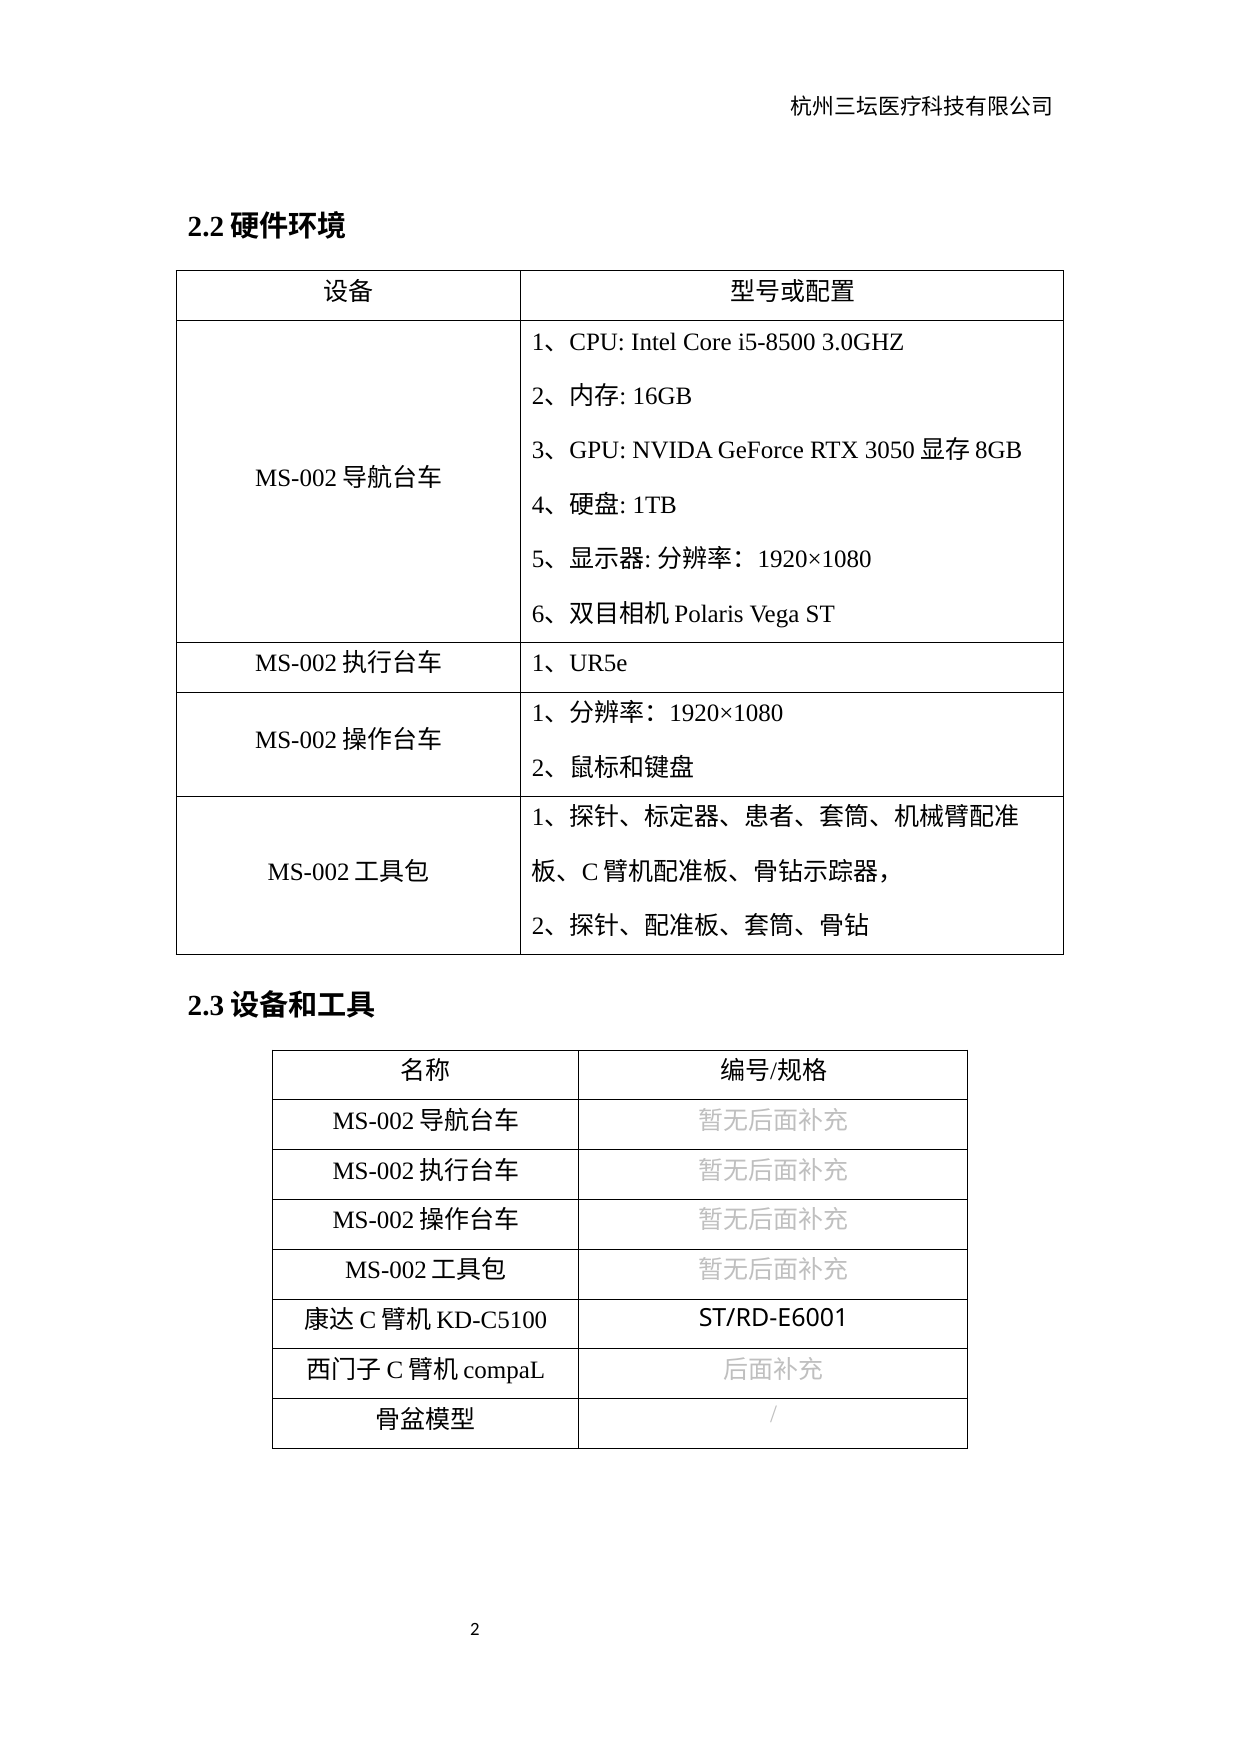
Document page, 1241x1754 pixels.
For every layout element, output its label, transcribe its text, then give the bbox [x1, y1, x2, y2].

table_header 名称 [273, 1051, 578, 1099]
table_cell / [579, 1399, 967, 1448]
table_header 型号或配置 [521, 271, 1063, 320]
table_cell MS-002执行台车 [177, 643, 520, 692]
table_cell 后面补充 [579, 1349, 967, 1398]
table_header 编号/规格 [579, 1051, 967, 1099]
table_cell 1、UR5e [521, 643, 1063, 692]
table_cell 西门子C臂机compaL [273, 1349, 578, 1398]
table_cell 暂无后面补充 [579, 1200, 967, 1249]
table_cell ST/RD-E6001 [579, 1300, 967, 1348]
table_cell MS-002工具包 [177, 797, 520, 954]
subtitle 2.2硬件环境 [187, 191, 1053, 256]
subtitle 2.3设备和工具 [187, 970, 1053, 1035]
table_header 设备 [177, 271, 520, 320]
table_cell 探针、标定器、患者、套筒、机械臂配准板、C臂机配准板、骨钻示踪器， 2、探针、配准板、套筒、骨钻 [521, 797, 1063, 954]
table_cell MS-002执行台车 [273, 1150, 578, 1199]
table_cell 暂无后面补充 [579, 1100, 967, 1149]
table_cell 暂无后面补充 [579, 1250, 967, 1298]
table_cell MS-002工具包 [273, 1250, 578, 1298]
table_cell MS-002操作台车 [177, 693, 520, 796]
table_cell 骨盆模型 [273, 1399, 578, 1448]
table_cell 康达C臂机KD-C5100 [273, 1300, 578, 1348]
table_cell 暂无后面补充 [579, 1150, 967, 1199]
table_cell MS-002导航台车 [273, 1100, 578, 1149]
table_cell 1、CPU: Intel Core i5-8500 3.0GHZ 2、内存: 16GB 3、GPU: NVIDA GeForce RTX 3050显存8GB 4、硬盘: 1TB 5、显示器: 分辨率：1920×1080 6、双目相机Polaris Vega ST [521, 321, 1063, 642]
table_cell MS-002导航台车 [177, 321, 520, 642]
table_cell MS-002操作台车 [273, 1200, 578, 1249]
table_cell 1、分辨率：1920×1080 2、鼠标和键盘 [521, 693, 1063, 796]
